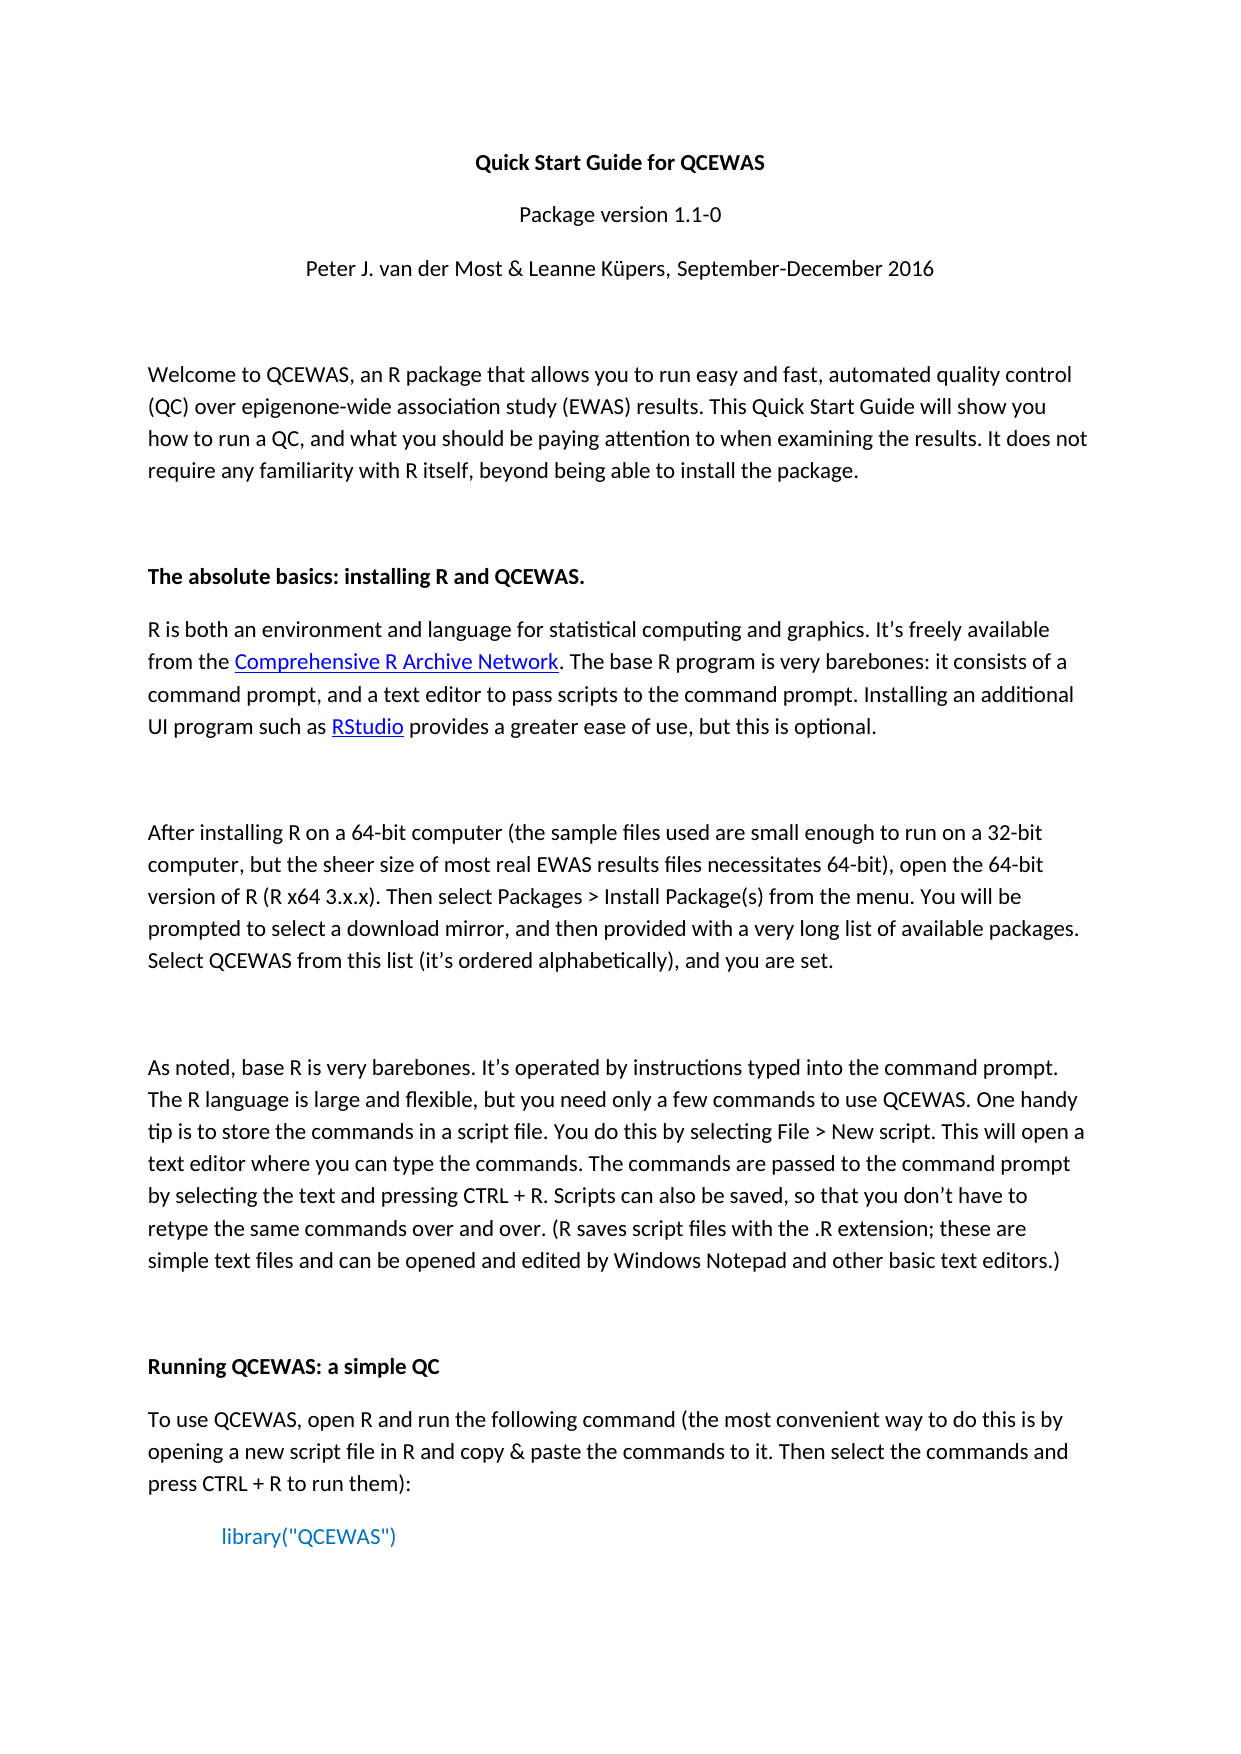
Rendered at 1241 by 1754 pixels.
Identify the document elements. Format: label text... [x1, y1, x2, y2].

text library("QCEWAS") [148, 1522, 1093, 1550]
text As noted, base R is very barebones. It’s operated by instructions typed into the command prompt. The R language is large and flexible, but you need only a few commands to use QCEWAS. One handy tip is to store the commands in a script file. You do this by selecting File > New script. This will open a text editor where you can type the commands. The commands are passed to the command prompt by selecting the text and pressing CTRL + R. Scripts can also be saved, so that you don’t have to retype the same commands over and over. (R saves script files with the .R extension; these are simple text files and can be opened and edited by Windows Notepad and other basic text editors.) [148, 1053, 1093, 1274]
text Peter J. van der Most & Leanne Küpers, September-December 2016 [148, 254, 1093, 282]
text After installing R on a 64-bit computer (the sample files used are small enough to run on a 32-bit computer, but the sheer size of most real EWAS results files necessitates 64-bit), open the 64-bit version of R (R x64 3.x.x). Then select Packages > Install Package(s) from the menu. You will be prompted to select a download mirror, and then provided with a very long list of available packages. Select QCEWAS from this list (it’s ordered alphabetically), and you are set. [148, 818, 1093, 975]
text To use QCEWAS, open R and run the following command (the most convenient way to do this is by opening a new script file in R and copy & paste the commands to it. Then select the commands and press CTRL + R to run them): [148, 1405, 1093, 1497]
text R is both an environment and language for statistical computing and graphics. It’s freely available from the Comprehensive R Archive Network. The base R program is very barebones: it consists of a command prompt, and a text editor to pass scripts to the command prompt. Installing an additional UI program such as RStudio provides a greater ease of use, but this is optional. [148, 615, 1093, 740]
text Quick Start Guide for QCEWAS [148, 148, 1093, 176]
text The absolute basics: installing R and QCEWAS. [148, 562, 1093, 590]
text Running QCEWAS: a simple QC [148, 1352, 1093, 1380]
text Welcome to QCEWAS, an R package that allows you to run easy and fast, automated quality control (QC) over epigenone-wide association study (EWAS) results. This Quick Start Guide will show you how to run a QC, and what you should be paying attention to when examining the results. It does not require any familiarity with R itself, beyond being able to install the package. [148, 360, 1093, 484]
text Package version 1.1-0 [148, 201, 1093, 229]
